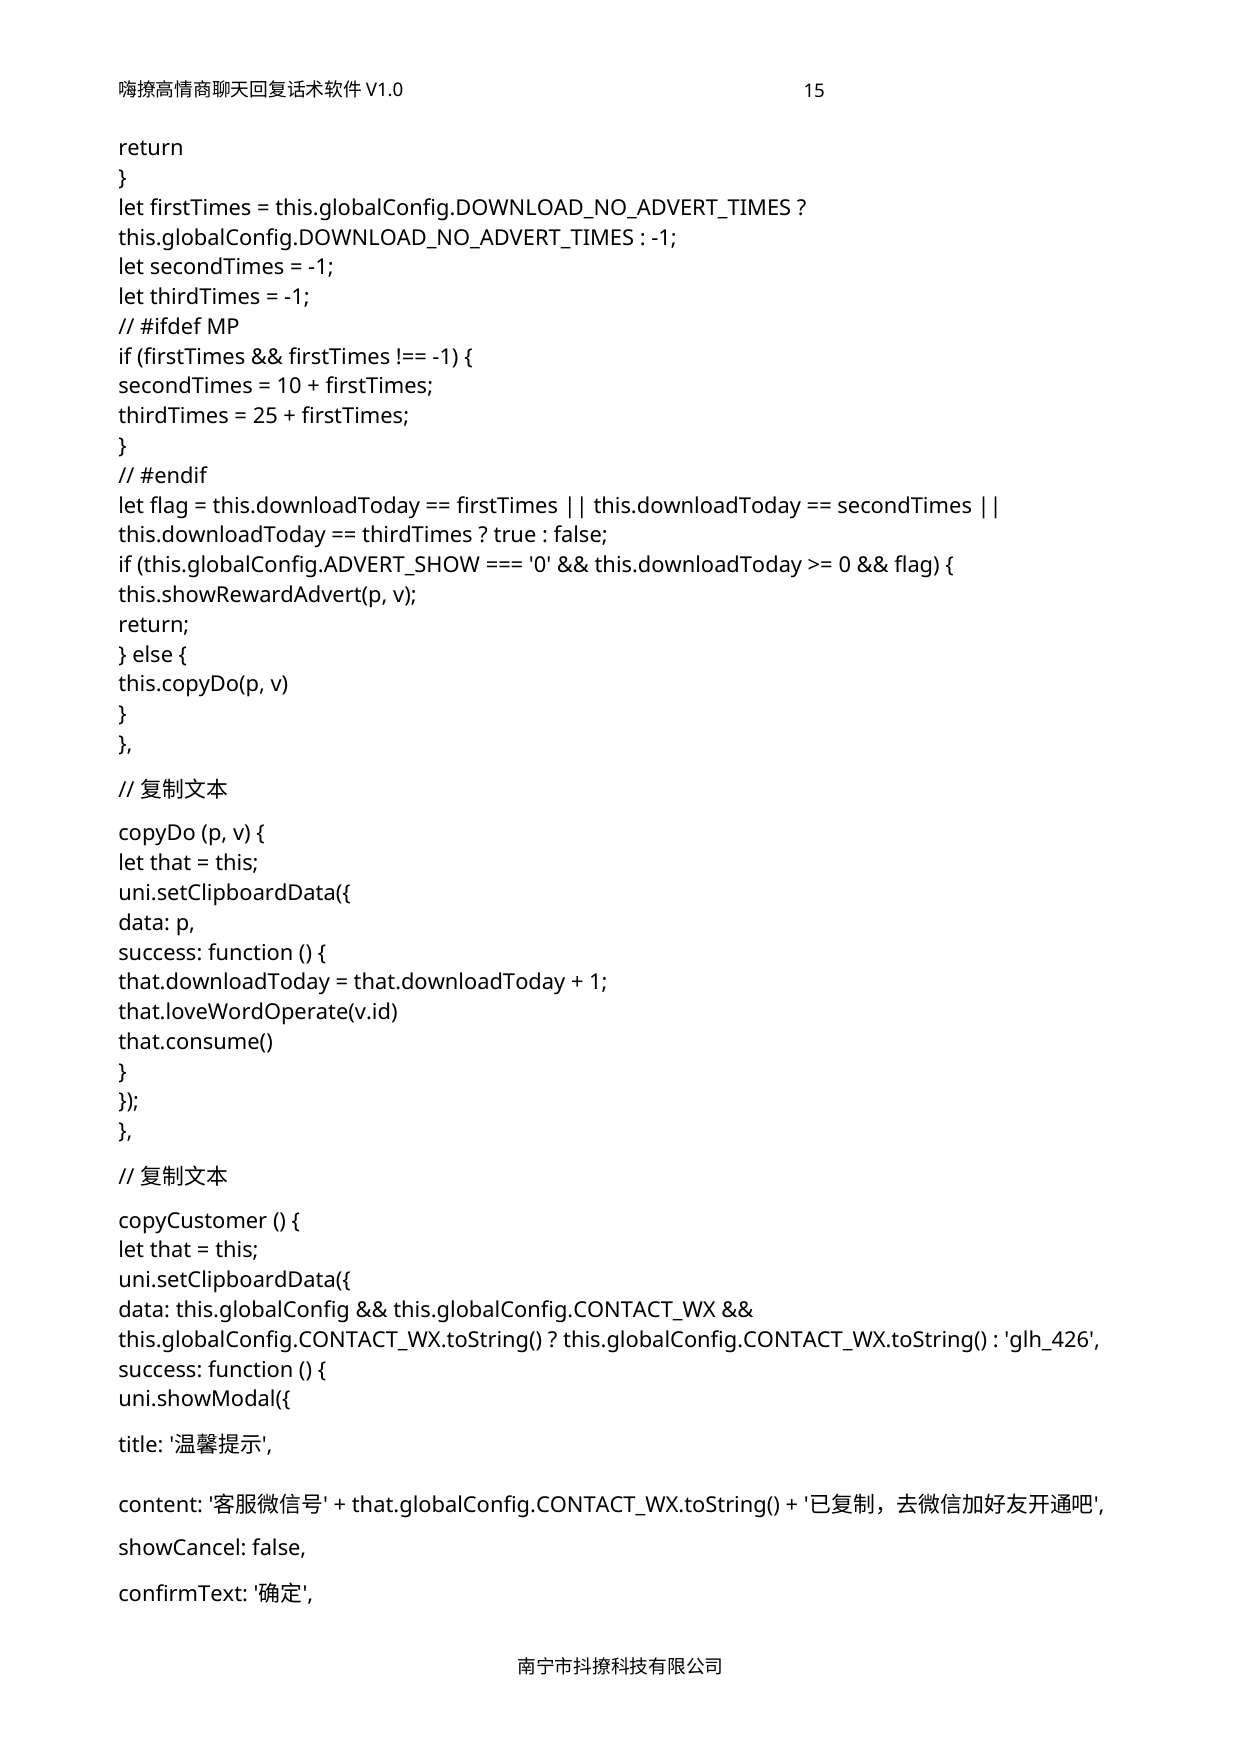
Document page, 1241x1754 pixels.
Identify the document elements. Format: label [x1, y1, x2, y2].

text [118, 132, 1122, 1622]
